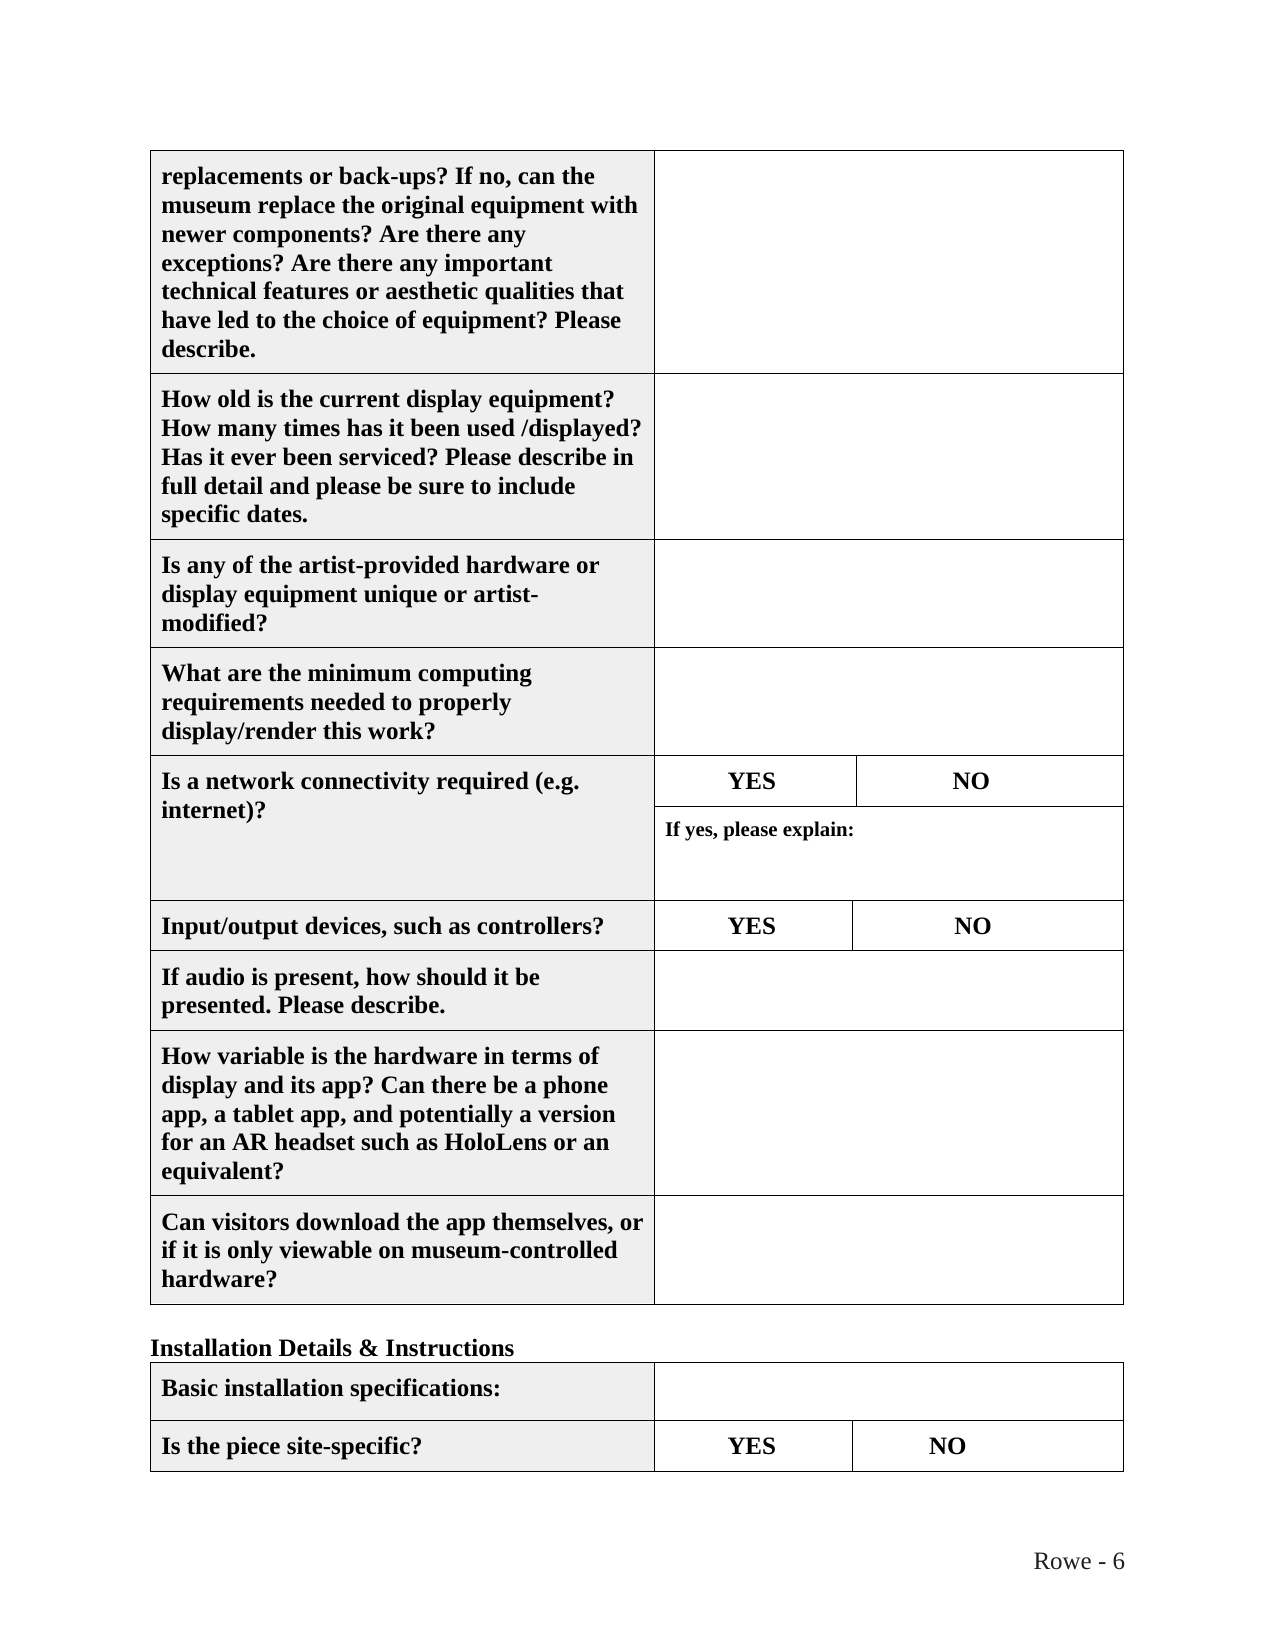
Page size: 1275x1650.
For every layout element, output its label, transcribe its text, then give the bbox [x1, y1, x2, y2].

table_cell How old is the current display equipment? How many times has it been used /displayed? Has it ever been serviced? Please describe in full detail and please be sure to include specific dates. [151, 374, 654, 539]
table_cell Can visitors download the app themselves, or if it is only viewable on museum-controlled hardware? [151, 1196, 654, 1303]
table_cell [151, 1421, 654, 1471]
table_cell YES [655, 756, 856, 806]
table_cell [655, 374, 1123, 539]
table_cell [655, 540, 1123, 647]
table_cell How variable is the hardware in terms of display and its app? Can there be a phone app, a tablet app, and potentially a version for an AR headset such as HoloLens or an equivalent? [151, 1031, 654, 1195]
table_cell If yes, please explain: [655, 807, 1123, 900]
table_cell Input/output devices, such as controllers? [151, 901, 654, 950]
table_header Basic installation specifications: [151, 1363, 654, 1420]
text Installation Details & Instructions [150, 1333, 1125, 1362]
table_cell NO [857, 756, 1123, 806]
table_cell Is any of the artist-provided hardware or display equipment unique or artist-modified? [151, 540, 654, 647]
table_cell What are the minimum computing requirements needed to properly display/render this work? [151, 648, 654, 755]
table_cell [655, 951, 1123, 1030]
table_cell Is a network connectivity required (e.g. internet)? [151, 756, 654, 900]
table_cell [655, 151, 1123, 373]
table_cell NO [853, 901, 1123, 950]
table_cell [655, 648, 1123, 755]
table_cell If audio is present, how should it be presented. Please describe. [151, 951, 654, 1030]
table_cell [151, 151, 654, 373]
table_cell [655, 1031, 1123, 1195]
table_cell YES [655, 901, 852, 950]
table_cell [655, 1196, 1123, 1303]
table_cell YES [655, 1421, 852, 1471]
table_cell NO [853, 1421, 1123, 1471]
table_header [655, 1363, 1123, 1420]
